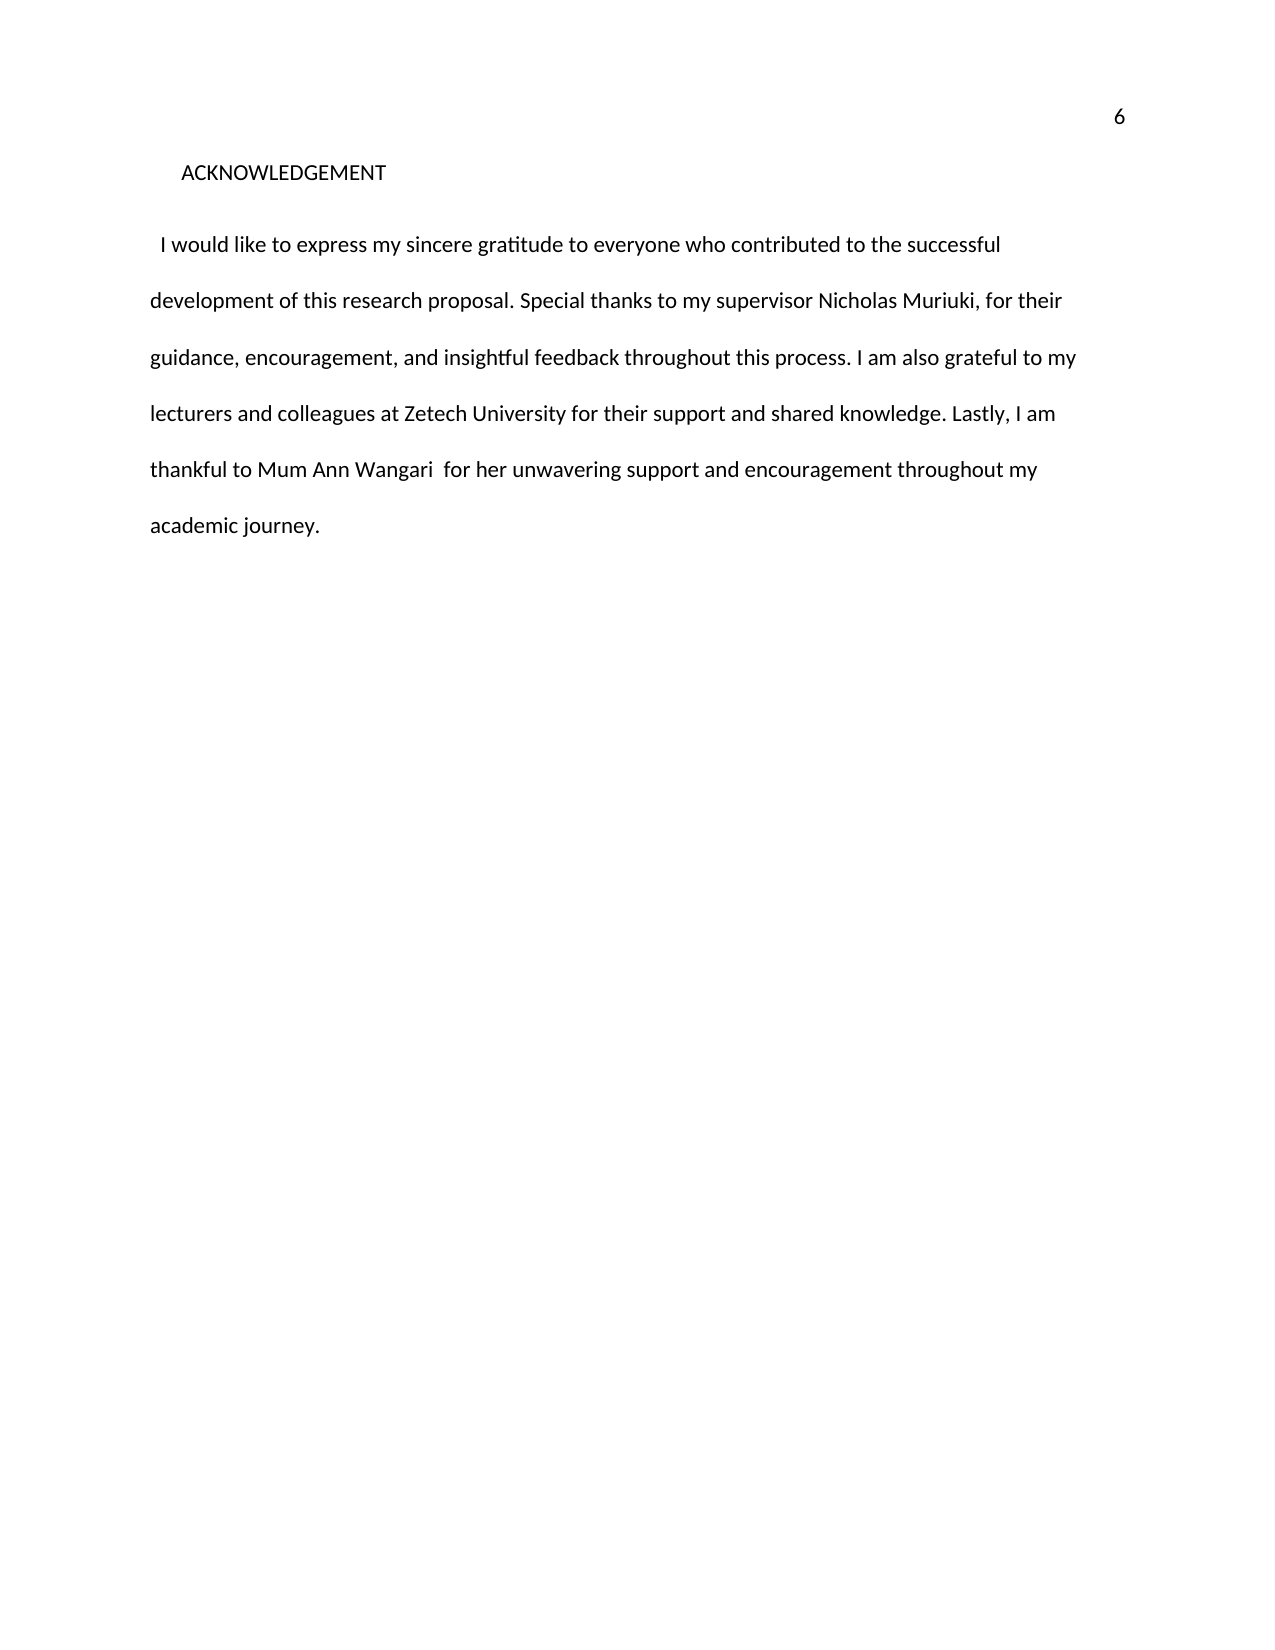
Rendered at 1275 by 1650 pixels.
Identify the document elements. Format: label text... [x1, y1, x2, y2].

text I would like to express my sincere gratitude to everyone who contributed to the successful development of this research proposal. Special thanks to my supervisor Nicholas Muriuki, for their guidance, encouragement, and insightful feedback throughout this process. I am also grateful to my lecturers and colleagues at Zetech University for their support and shared knowledge. Lastly, I am thankful to Mum Ann Wangari for her unwavering support and encouragement throughout my academic journey. [150, 231, 1125, 539]
text ACKNOWLEDGEMENT [150, 158, 1125, 186]
